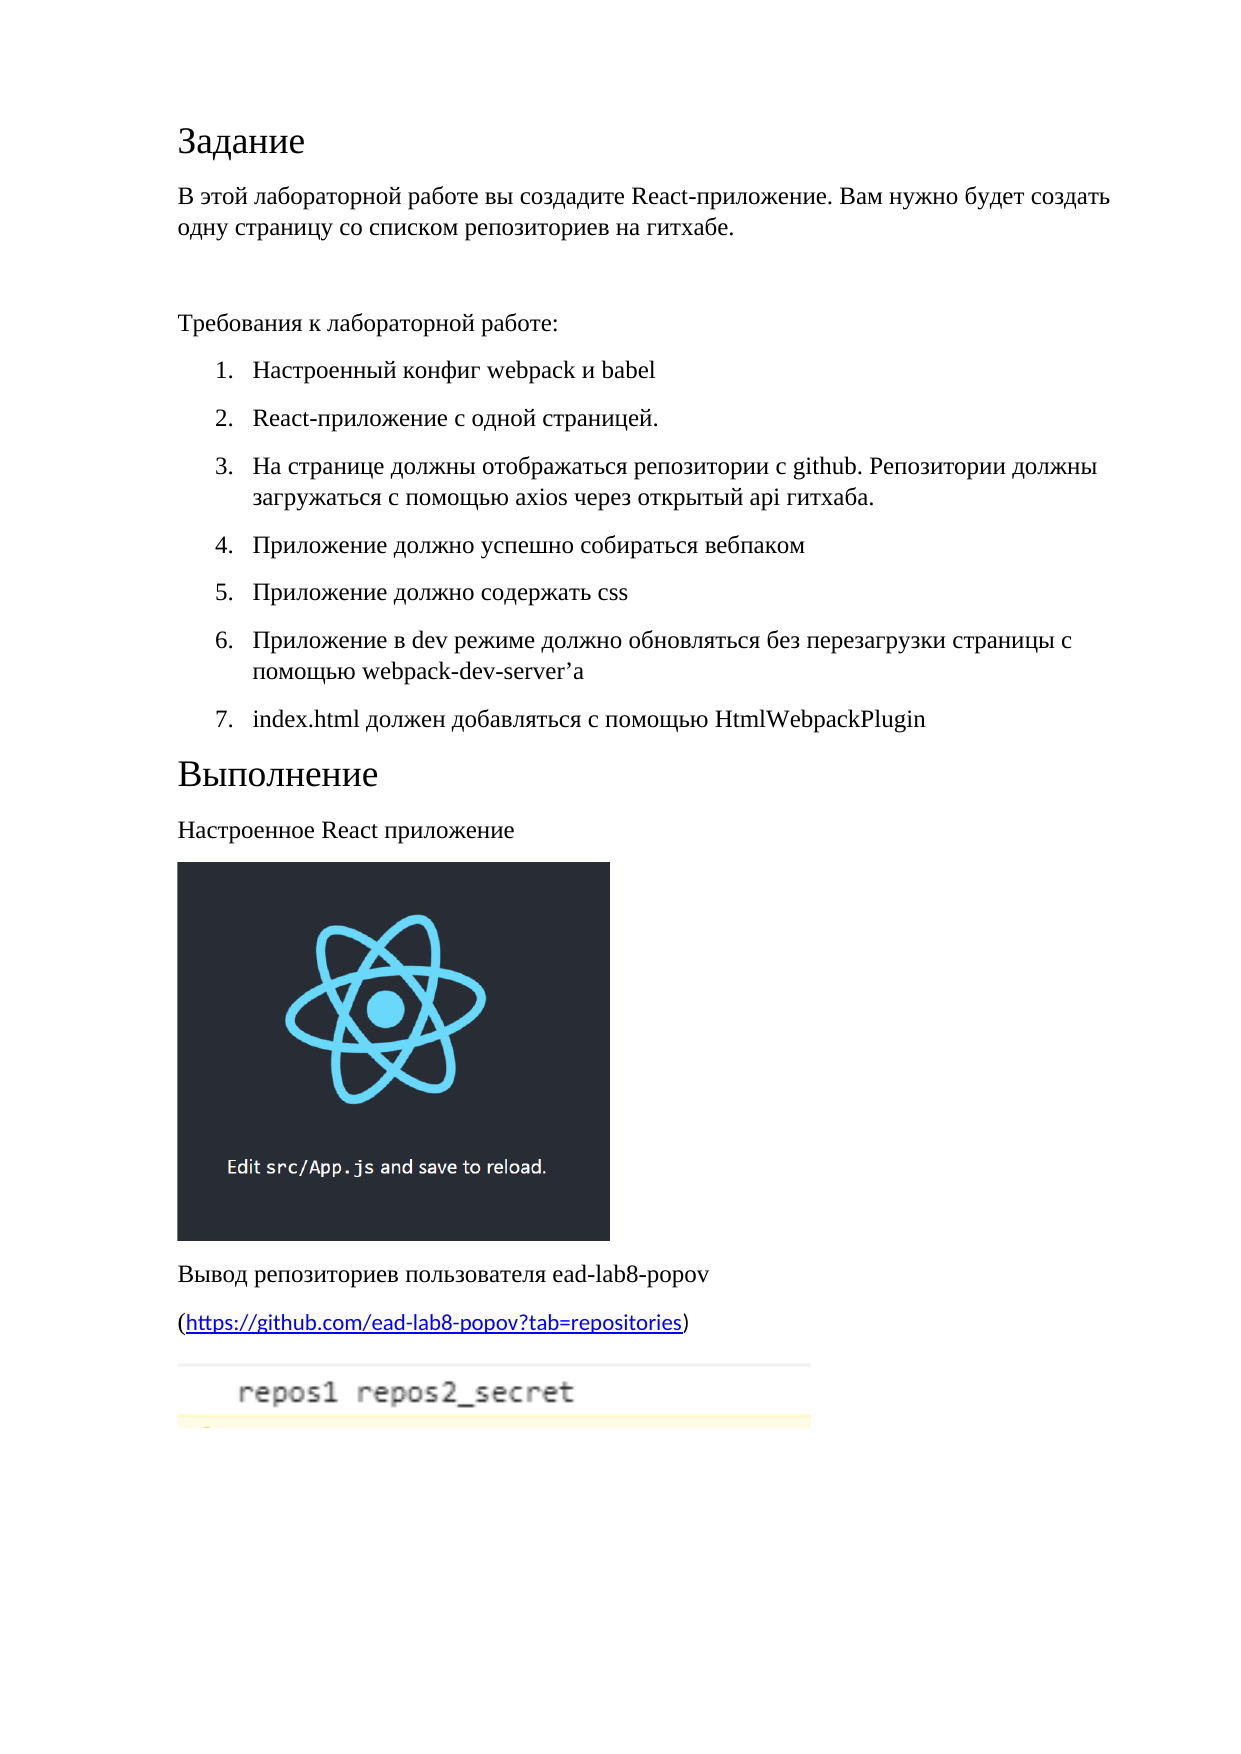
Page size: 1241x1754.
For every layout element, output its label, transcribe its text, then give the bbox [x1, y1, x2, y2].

list Приложение должно содержать css [215, 577, 1152, 606]
list React-приложение с одной страницей. [215, 403, 1152, 432]
picture [177, 862, 610, 1241]
list Настроенный конфиг webpack и babel [215, 356, 1152, 384]
text Выполнение [177, 752, 1152, 795]
text Задание [177, 118, 1152, 161]
text Вывод репозиториев пользователя ead-lab8-popov [177, 1259, 1152, 1288]
text Требования к лабораторной работе: [177, 308, 1152, 337]
list index.html должен добавляться с помощью HtmlWebpackPlugin [215, 704, 1152, 733]
text Настроенное React приложение [177, 815, 1152, 843]
text (https://github.com/ead-lab8-popov?tab=repositories) [177, 1307, 1152, 1336]
list Приложение должно успешно собираться вебпаком [215, 530, 1152, 558]
list Приложение в dev режиме должно обновляться без перезагрузки страницы с помощью webpack-dev-server’а [215, 625, 1152, 685]
text В этой лабораторной работе вы создадите React-приложение. Вам нужно будет создать одну страницу со списком репозиториев на гитхабе. [177, 181, 1152, 241]
list На странице должны отображаться репозитории с github. Репозитории должны загружаться с помощью axios через открытый api гитхаба. [215, 451, 1152, 511]
picture [177, 1355, 811, 1428]
